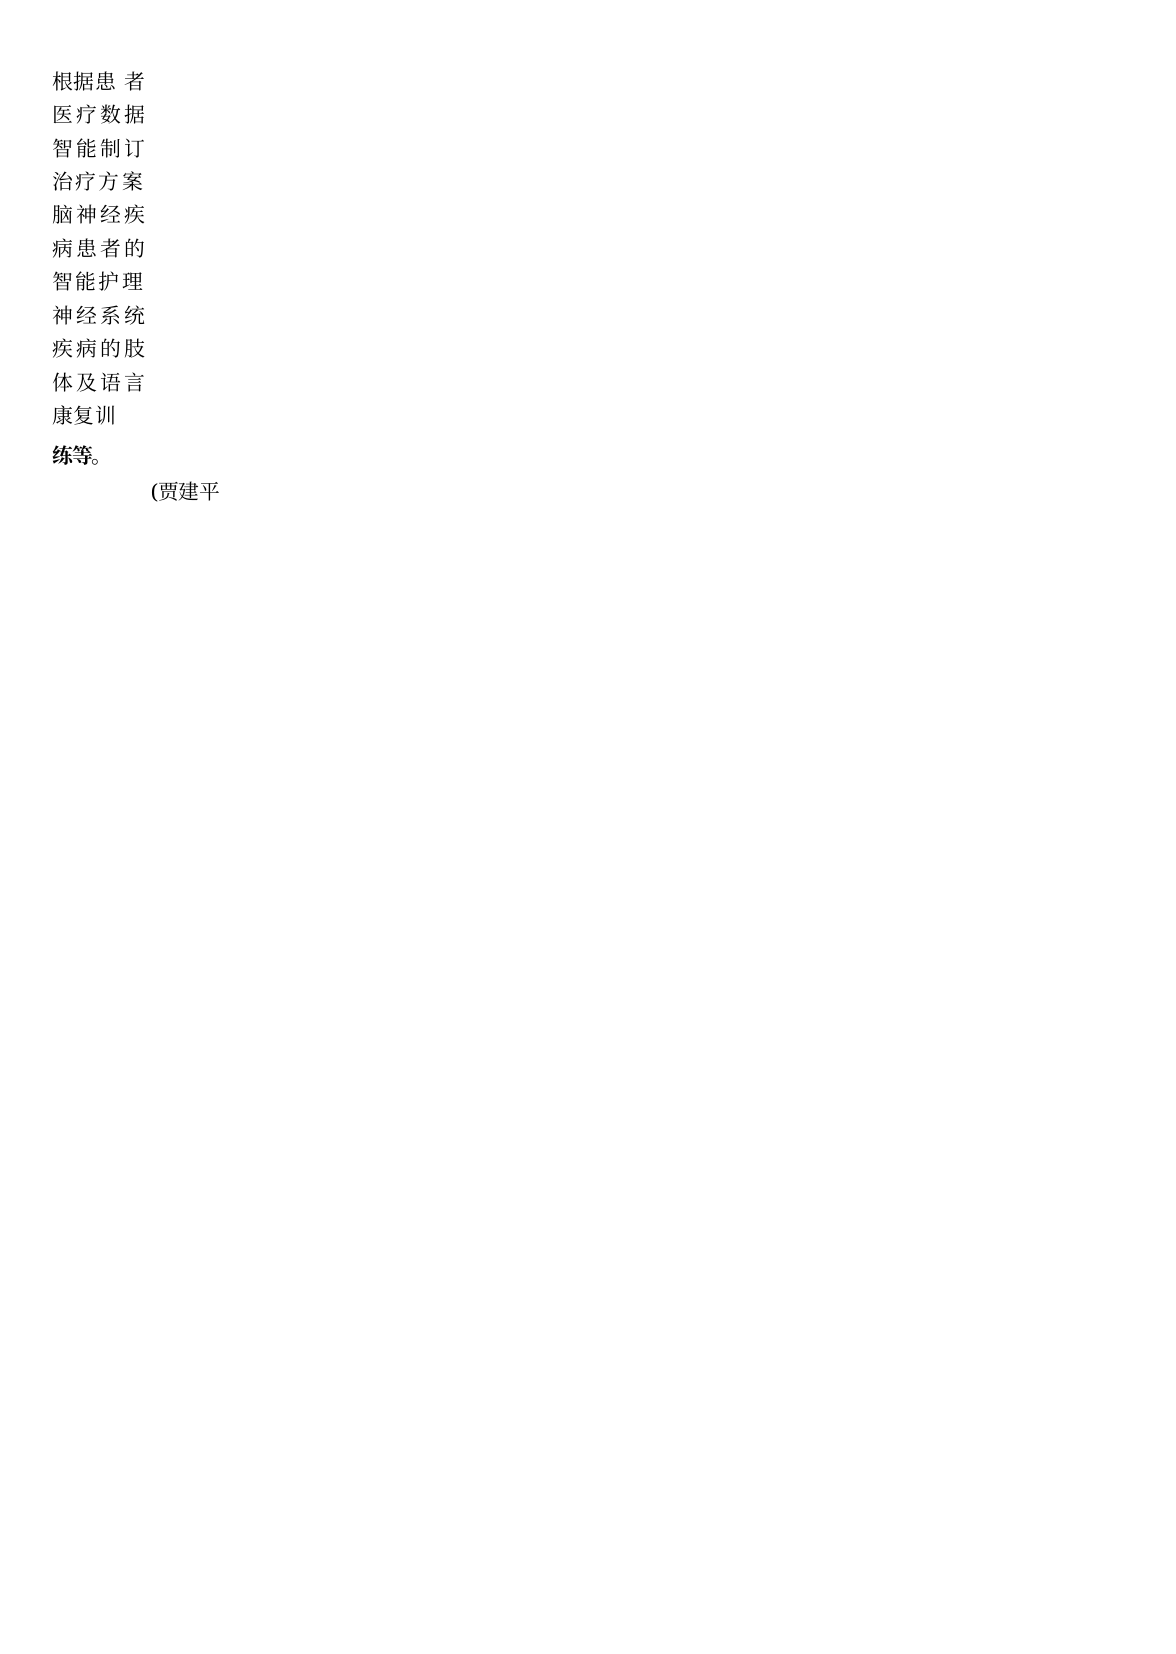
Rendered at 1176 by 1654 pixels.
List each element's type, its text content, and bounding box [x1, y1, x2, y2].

text 练等。 [52, 441, 153, 468]
text 人工智能的发展为神经科疾病诊治领域带来新的希望，无论在预防、诊治、预后和康复各方面，都 有无可比拟的优越性。例如：头颅MRI、CT影像人工智能诊断；神经病理切片人工智能判断；根据患 者医疗数据智能制订治疗方案；脑神经疾病患者的智能护理；神经系统疾病的肢体及语言康复训 [52, 65, 145, 429]
